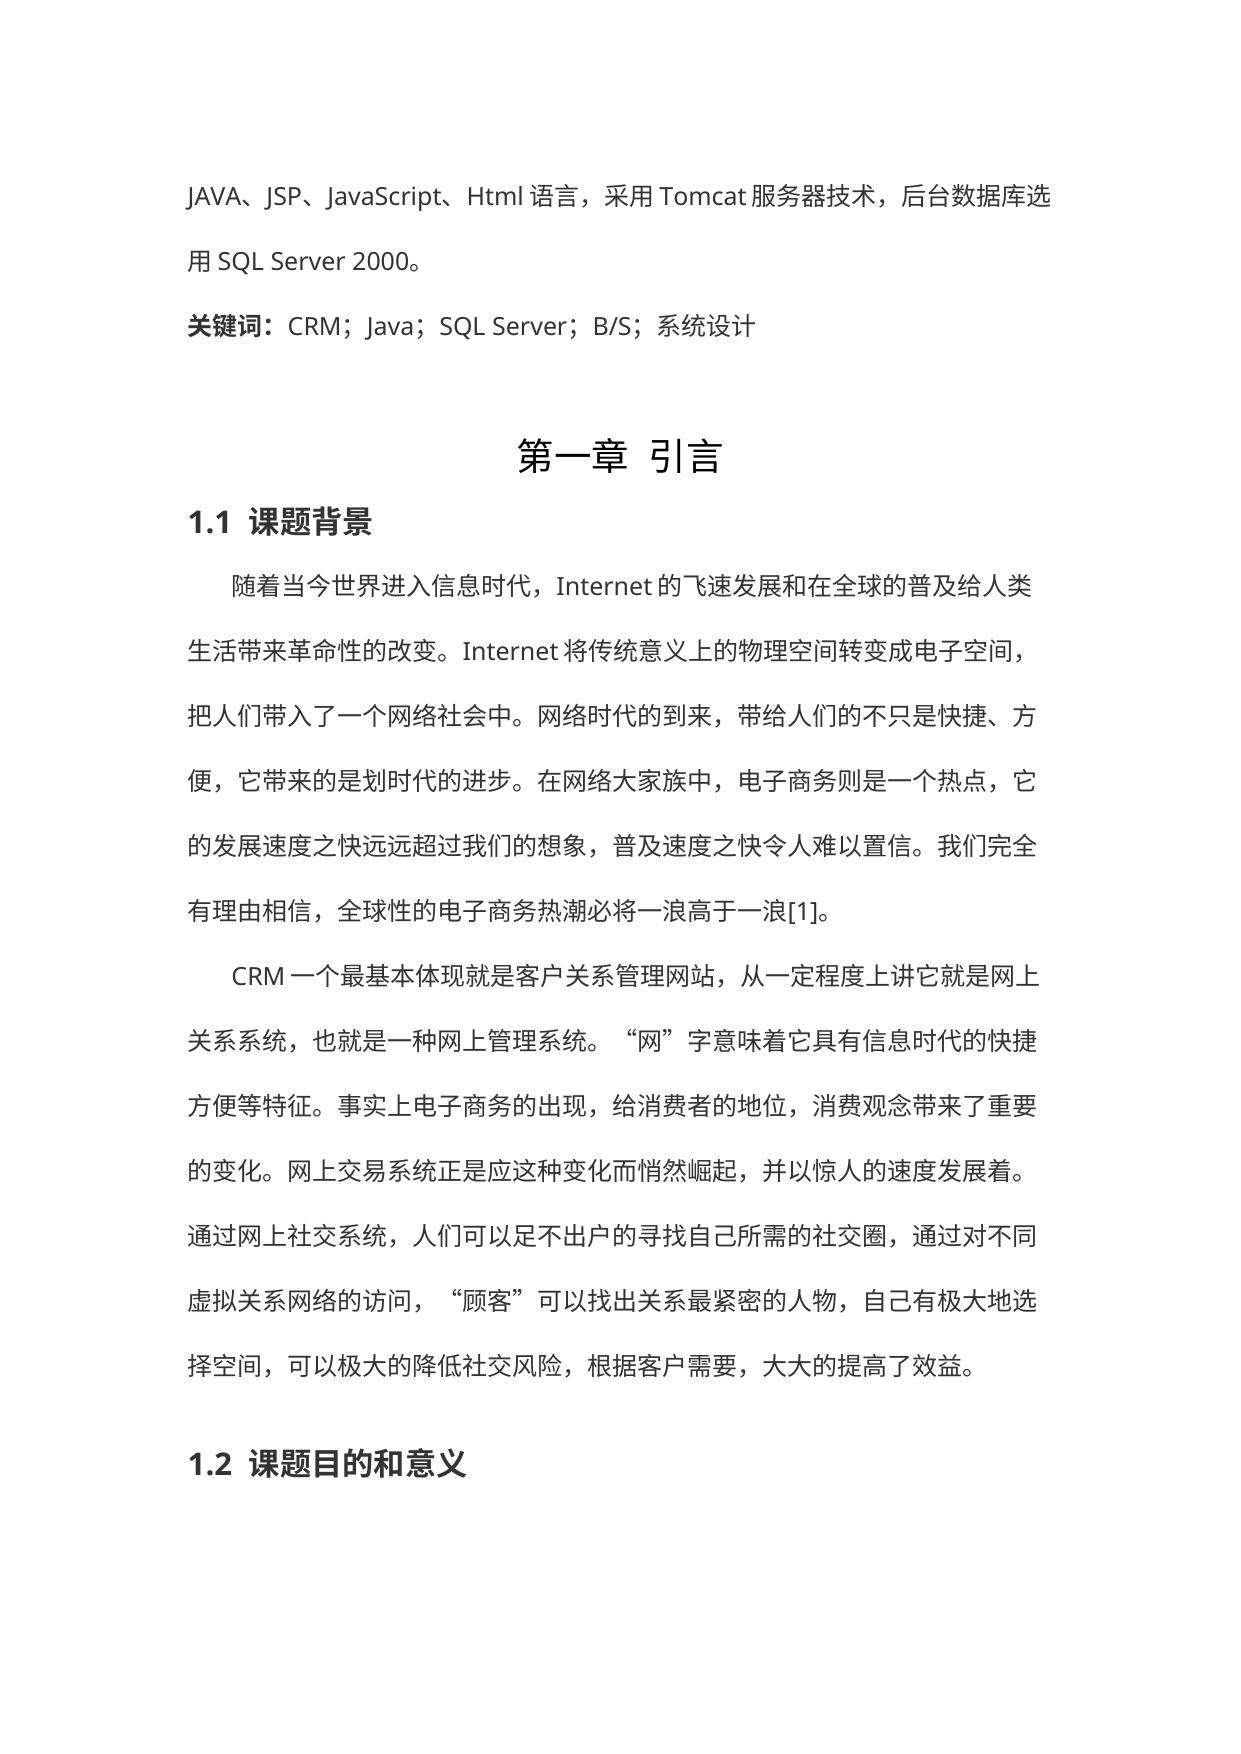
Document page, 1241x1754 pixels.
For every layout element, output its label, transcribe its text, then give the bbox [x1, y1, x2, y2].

text 1.2 课题目的和意义 [187, 1429, 1053, 1494]
text 第一章 引言 [187, 422, 1053, 487]
text 随着当今世界进入信息时代，Internet的飞速发展和在全球的普及给人类生活带来革命性的改变。Internet将传统意义上的物理空间转变成电子空间，把人们带入了一个网络社会中。网络时代的到来，带给人们的不只是快捷、方便，它带来的是划时代的进步。在网络大家族中，电子商务则是一个热点，它的发展速度之快远远超过我们的想象，普及速度之快令人难以置信。我们完全有理由相信，全球性的电子商务热潮必将一浪高于一浪[1]。 [187, 552, 1053, 942]
text 1.1 课题背景 [187, 487, 1053, 552]
text CRM一个最基本体现就是客户关系管理网站，从一定程度上讲它就是网上关系系统，也就是一种网上管理系统。“网”字意味着它具有信息时代的快捷方便等特征。事实上电子商务的出现，给消费者的地位，消费观念带来了重要的变化。网上交易系统正是应这种变化而悄然崛起，并以惊人的速度发展着。通过网上社交系统，人们可以足不出户的寻找自己所需的社交圈，通过对不同虚拟关系网络的访问，“顾客”可以找出关系最紧密的人物，自己有极大地选择空间，可以极大的降低社交风险，根据客户需要，大大的提高了效益。 [187, 942, 1053, 1397]
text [187, 162, 1053, 292]
text 关键词：CRM；Java；SQL Server；B/S；系统设计 [187, 292, 1053, 357]
